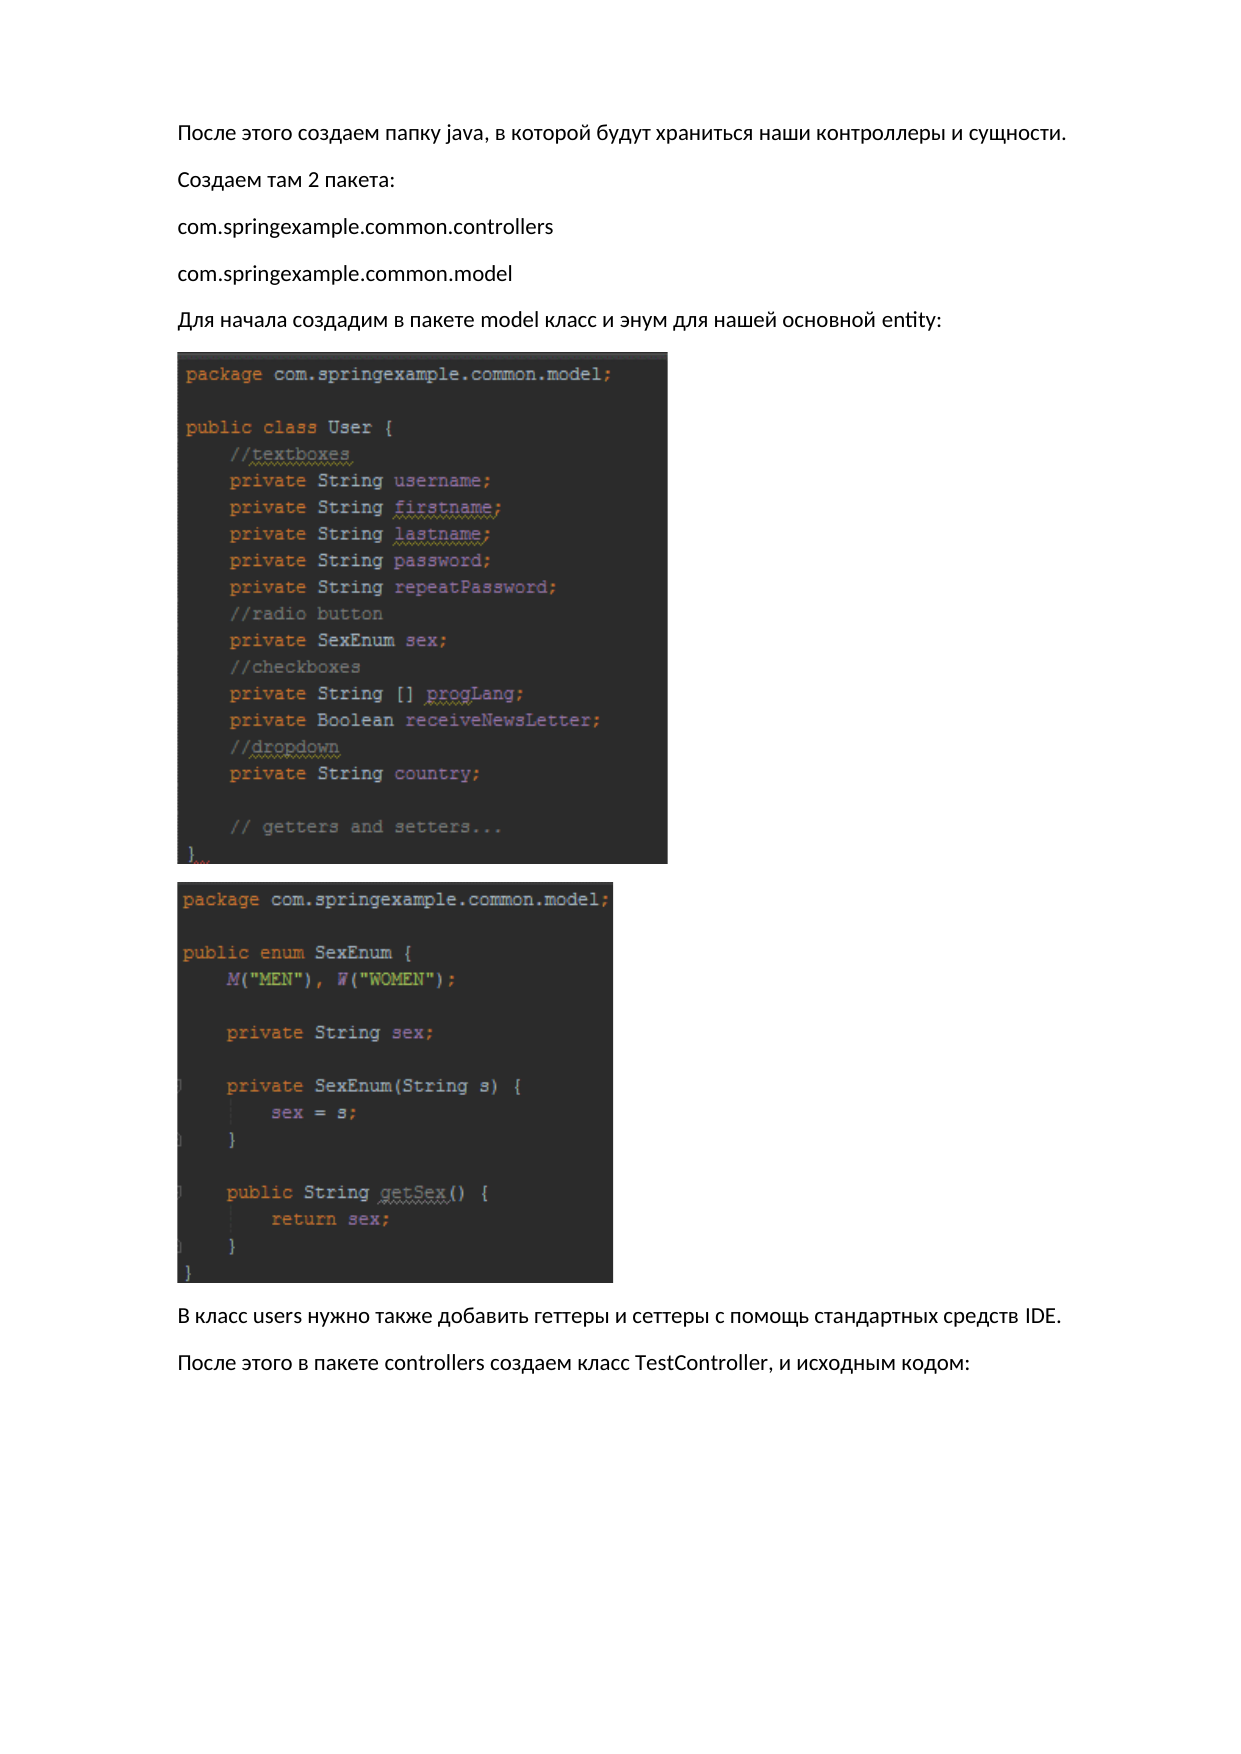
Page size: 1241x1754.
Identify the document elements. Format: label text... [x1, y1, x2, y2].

text com.springexample.common.controllers [177, 212, 1152, 240]
picture [177, 882, 614, 1283]
text Для начала создадим в пакете model класс и энум для нашей основной entity: [177, 306, 1152, 334]
text В класс users нужно также добавить геттеры и сеттеры с помощь стандартных средств IDE. [177, 1301, 1152, 1329]
picture [177, 352, 668, 864]
text com.springexample.common.model [177, 259, 1152, 287]
text После этого создаем папку java, в которой будут храниться наши контроллеры и сущности. [177, 118, 1152, 146]
text После этого в пакете controllers создаем класс TestController, и исходным кодом: [177, 1348, 1152, 1376]
text Создаем там 2 пакета: [177, 165, 1152, 193]
